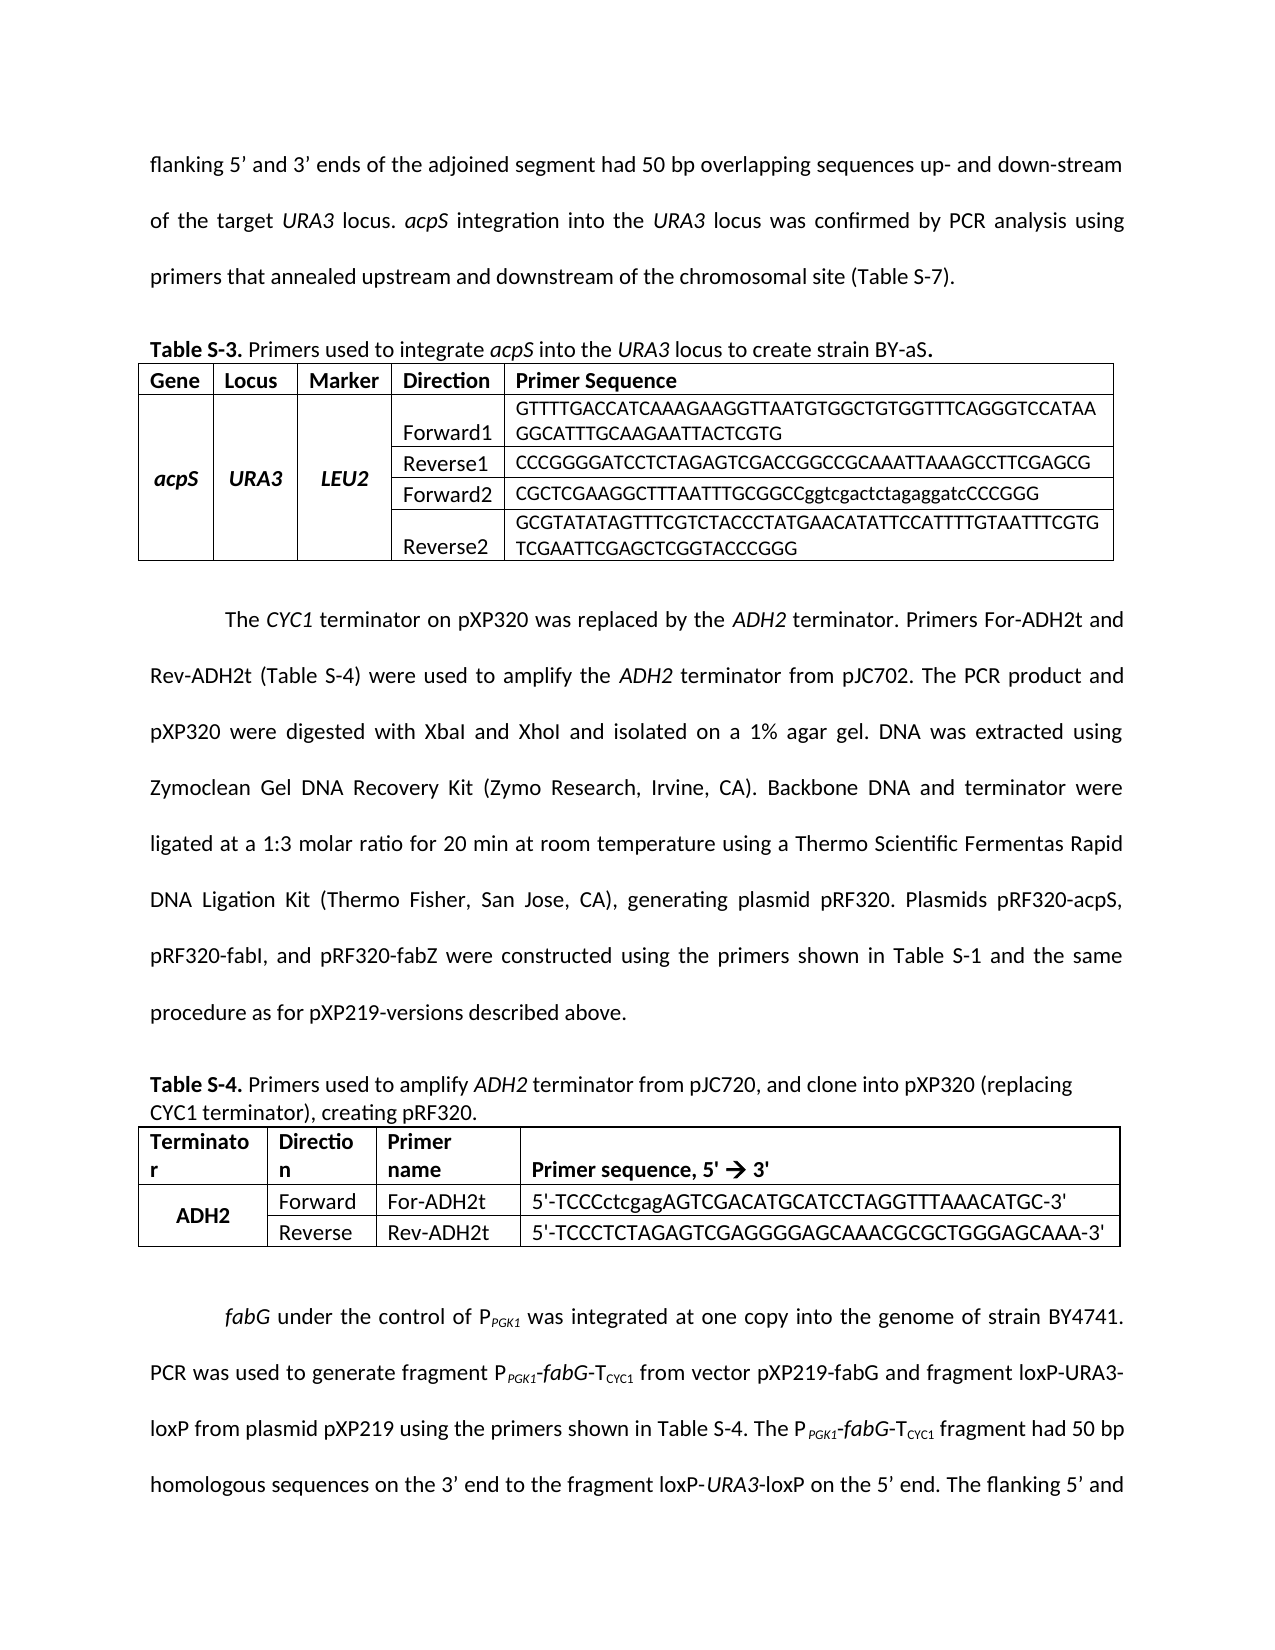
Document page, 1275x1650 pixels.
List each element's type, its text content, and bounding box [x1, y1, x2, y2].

table_header Primer Sequence [505, 364, 1113, 394]
table_cell Reverse2 [392, 510, 504, 560]
table_cell 5'-TCCCctcgagAGTCGACATGCATCCTAGGTTTAAACATGC-3' [521, 1185, 1119, 1215]
table_header Primer name [377, 1128, 520, 1183]
table_header Gene [139, 364, 213, 394]
table_cell LEU2 [298, 395, 391, 560]
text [150, 1302, 1125, 1498]
text Table S-3. Primers used to integrate acpS into the URA3 locus to create strain BY-aS. [150, 335, 1125, 363]
table_cell Forward1 [392, 395, 504, 446]
table_cell CGCTCGAAGGCTTTAATTTGCGGCCggtcgactctagaggatcCCCGGG [505, 478, 1113, 508]
text Table S-4. Primers used to amplify ADH2 terminator from pJC720, and clone into pXP320 (replacing CYC1 terminator), creating pRF320. [150, 1070, 1125, 1126]
table_cell ADH2 [139, 1185, 267, 1246]
table_cell Rev-ADH2t [377, 1216, 520, 1246]
table_header Terminator [139, 1128, 267, 1183]
table_cell GTTTTGACCATCAAAGAAGGTTAATGTGGCTGTGGTTTCAGGGTCCATAAGGCATTTGCAAGAATTACTCGTG [505, 395, 1113, 446]
table_cell For-ADH2t [377, 1185, 520, 1215]
table_cell CCCGGGGATCCTCTAGAGTCGACCGGCCGCAAATTAAAGCCTTCGAGCG [505, 447, 1113, 477]
table_cell GCGTATATAGTTTCGTCTACCCTATGAACATATTCCATTTTGTAATTTCGTGTCGAATTCGAGCTCGGTACCCGGG [505, 510, 1113, 560]
table_cell Reverse1 [392, 447, 504, 477]
table_header Locus [214, 364, 297, 394]
table_cell URA3 [214, 395, 297, 560]
table_header Marker [298, 364, 391, 394]
table_cell Forward2 [392, 478, 504, 508]
text The CYC1 terminator on pXP320 was replaced by the ADH2 terminator. Primers For-ADH2t and Rev-ADH2t (Table S-4) were used to amplify the ADH2 terminator from pJC702. The PCR product and pXP320 were digested with XbaI and XhoI and isolated on a 1% agar gel. DNA was extracted using Zymoclean Gel DNA Recovery Kit (Zymo Research, Irvine, CA). Backbone DNA and terminator were ligated at a 1:3 molar ratio for 20 min at room temperature using a Thermo Scientific Fermentas Rapid DNA Ligation Kit (Thermo Fisher, San Jose, CA), generating plasmid pRF320. Plasmids pRF320-acpS, pRF320-fabI, and pRF320-fabZ were constructed using the primers shown in Table S-1 and the same procedure as for pXP219-versions described above. [150, 605, 1125, 1026]
table_cell Reverse [268, 1216, 376, 1246]
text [150, 150, 1125, 290]
table_cell acpS [139, 395, 213, 560]
table_header Direction [268, 1128, 376, 1183]
table_cell 5'-TCCCTCTAGAGTCGAGGGGAGCAAACGCGCTGGGAGCAAA-3' [521, 1216, 1119, 1246]
table_header Primer sequence, 5' 3' [521, 1128, 1119, 1183]
table_header Direction [392, 364, 504, 394]
table_cell Forward [268, 1185, 376, 1215]
